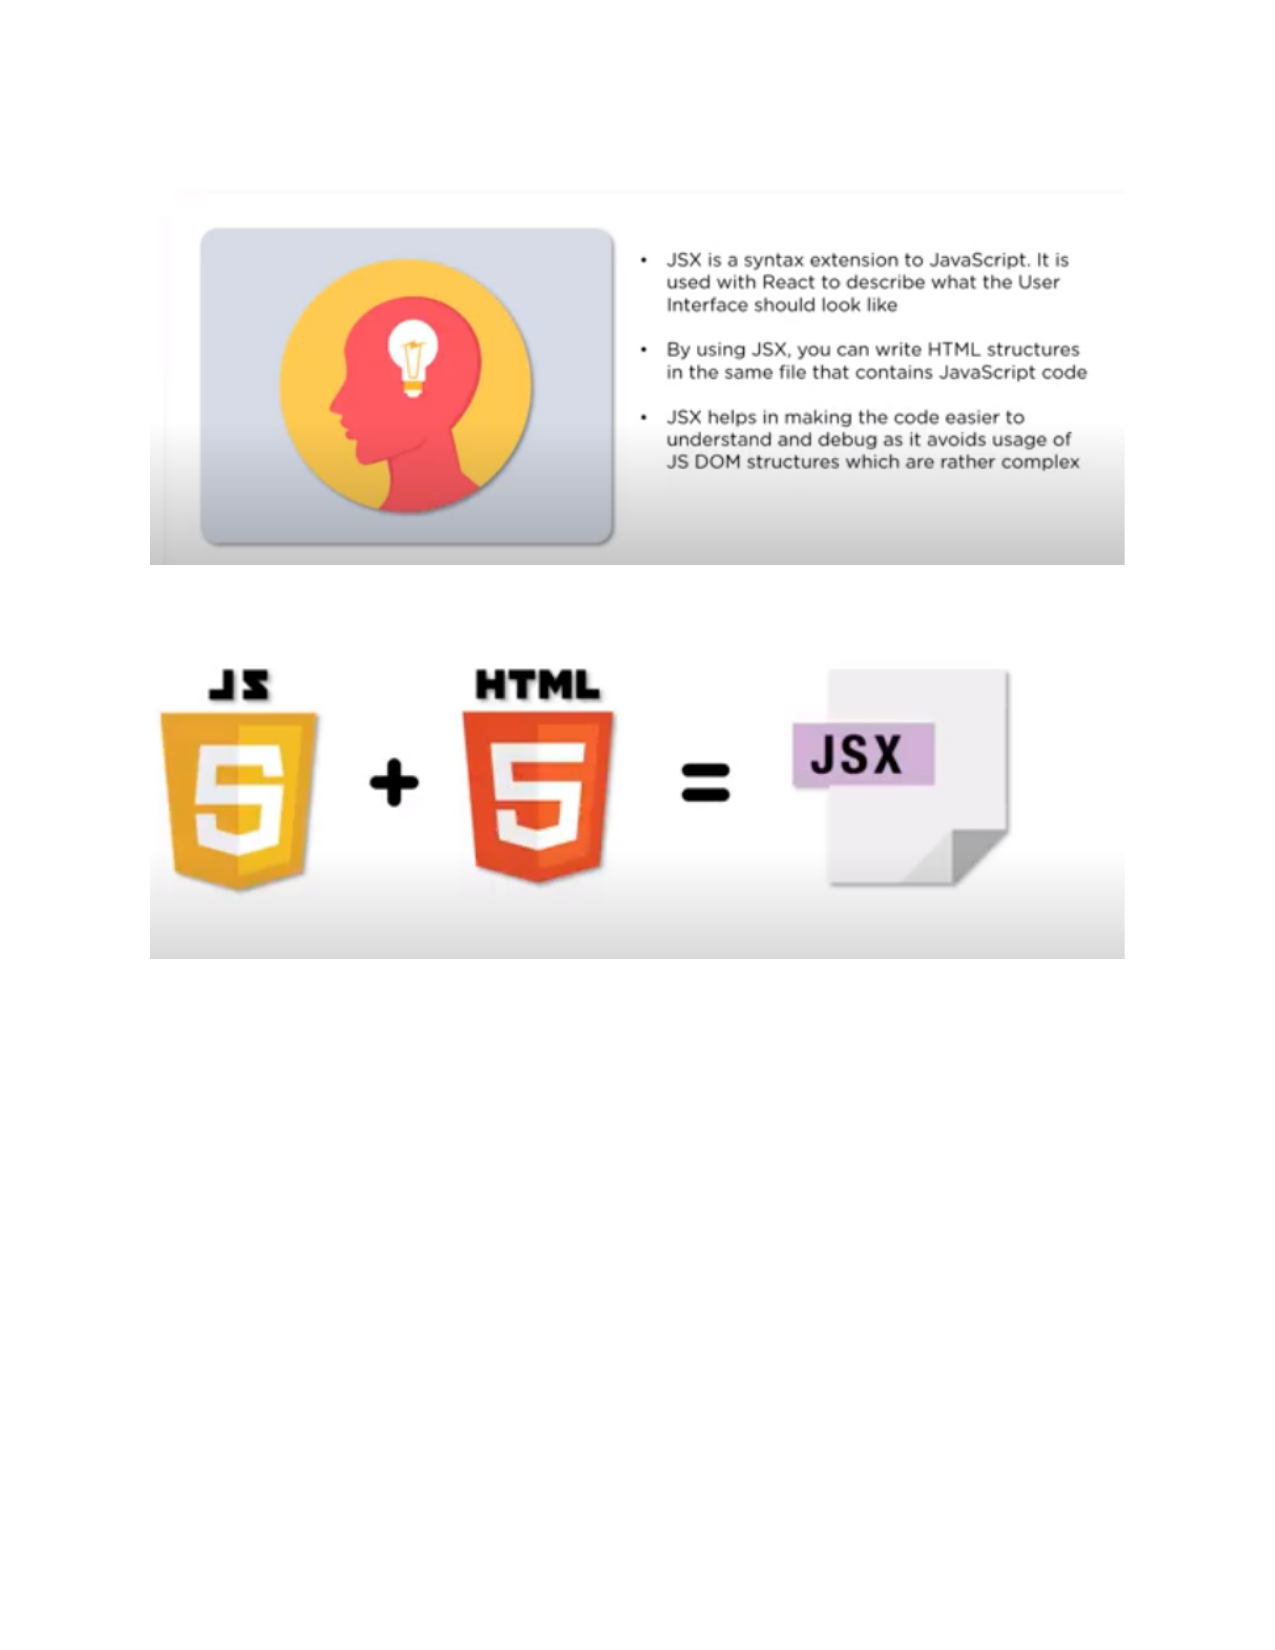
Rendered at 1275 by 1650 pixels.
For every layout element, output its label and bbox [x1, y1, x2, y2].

picture [150, 150, 1125, 565]
picture [150, 589, 1125, 959]
